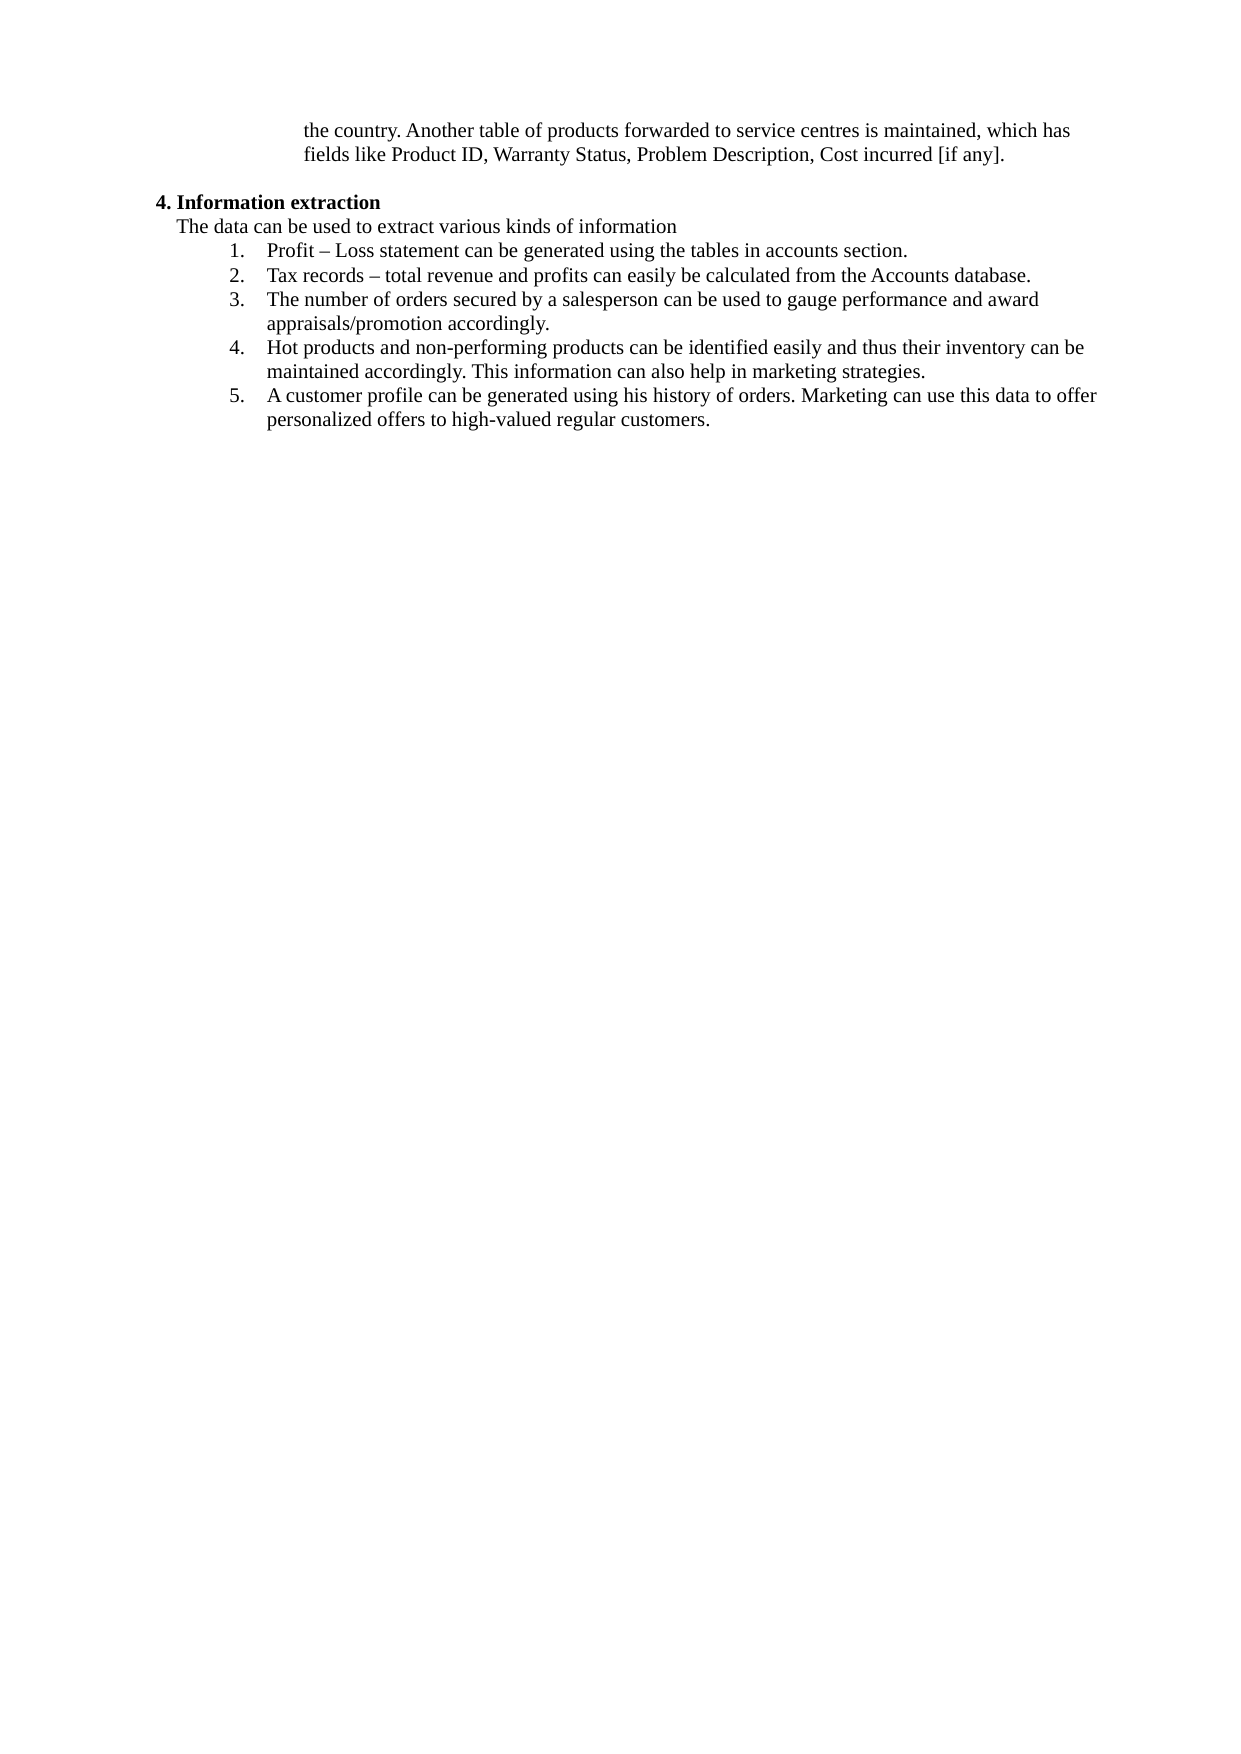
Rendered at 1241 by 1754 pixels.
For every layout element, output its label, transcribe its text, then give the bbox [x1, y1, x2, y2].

list A customer profile can be generated using his history of orders. Marketing can use this data to offer personalized offers to high-valued regular customers. [229, 383, 1122, 431]
list Hot products and non-performing products can be identified easily and thus their inventory can be maintained accordingly. This information can also help in marketing strategies. [229, 335, 1122, 383]
text The data can be used to extract various kinds of information [118, 214, 1122, 238]
list The number of orders secured by a salesperson can be used to gauge performance and award appraisals/promotion accordingly. [229, 287, 1122, 335]
text 4. Information extraction [118, 190, 1122, 214]
list Profit – Loss statement can be generated using the tables in accounts section. [229, 238, 1122, 262]
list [266, 118, 1122, 166]
list Tax records – total revenue and profits can easily be calculated from the Accounts database. [229, 262, 1122, 287]
